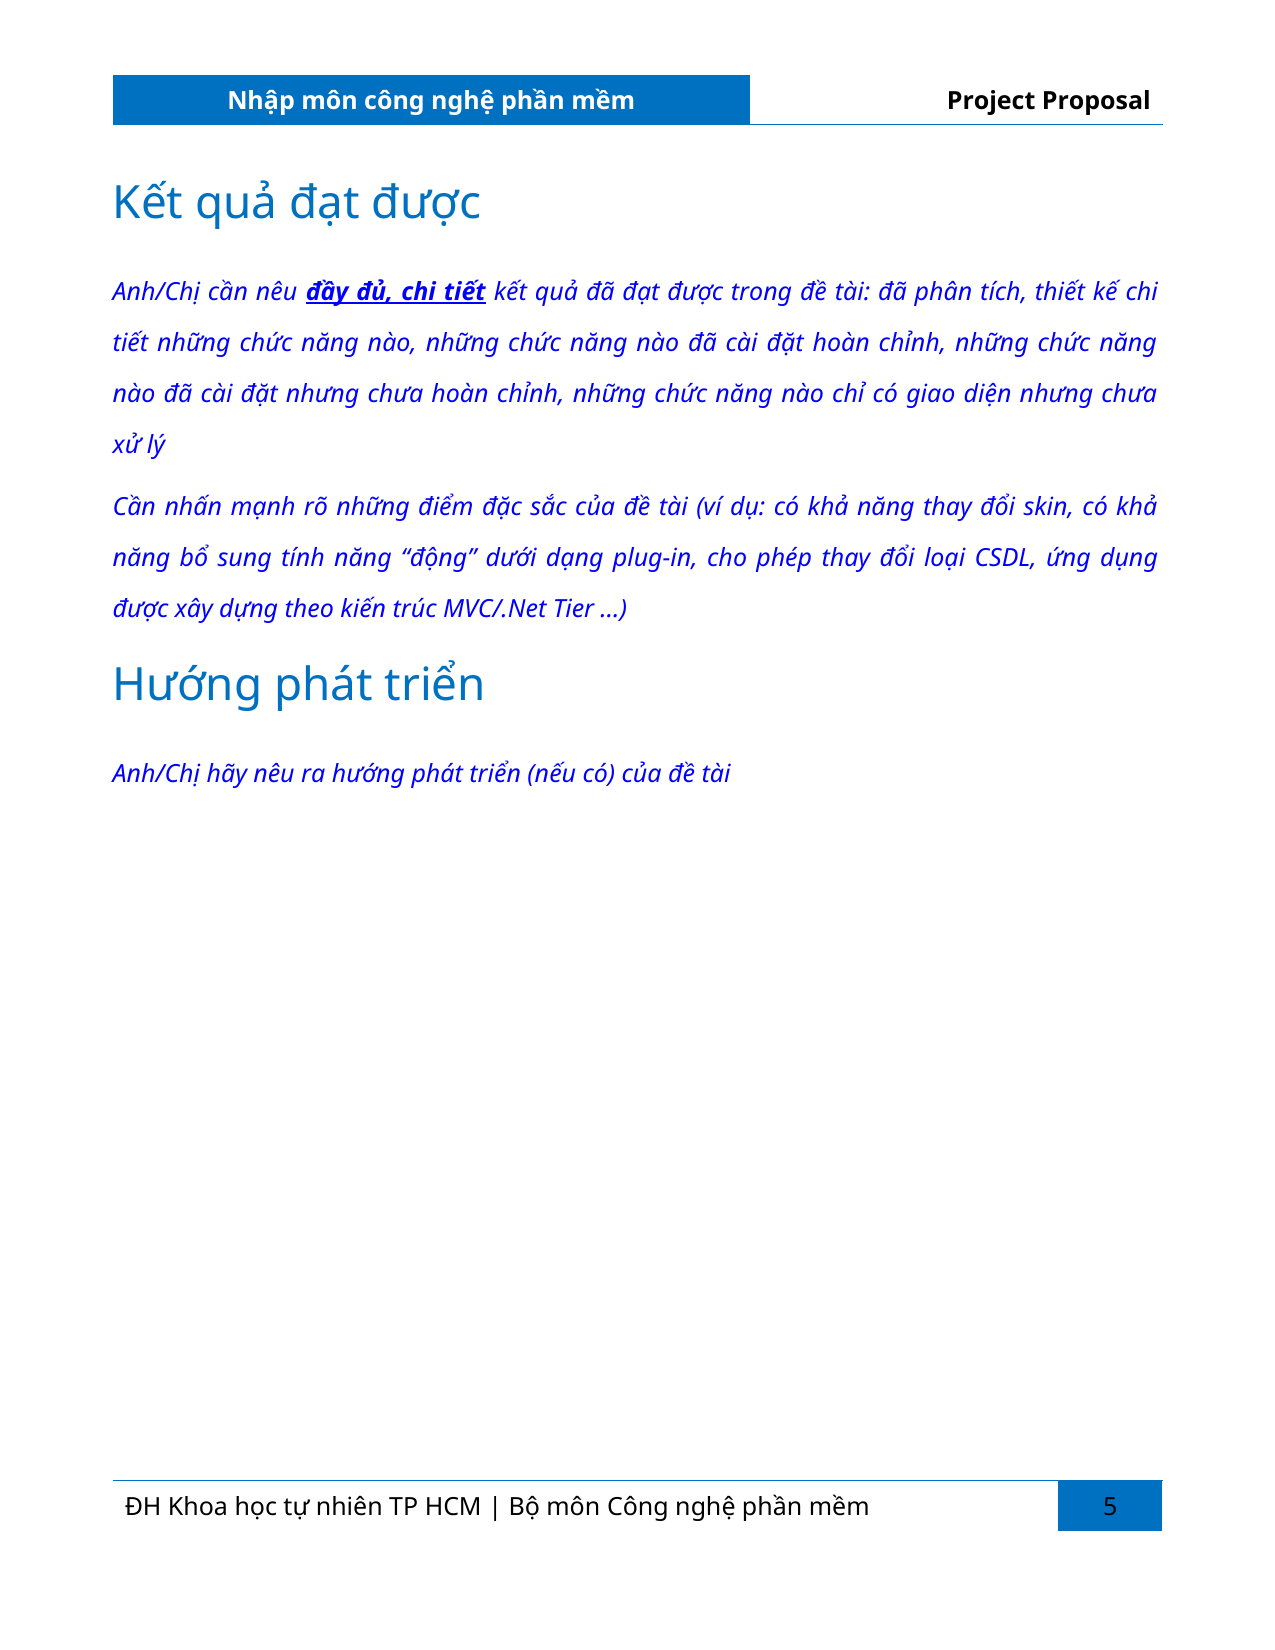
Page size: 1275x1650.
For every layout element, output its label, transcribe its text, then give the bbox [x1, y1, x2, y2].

text Anh/Chị cần nêu đầy đủ, chi tiết kết quả đã đạt được trong đề tài: đã phân tích, thiết kế chi tiết những chức năng nào, những chức năng nào đã cài đặt hoàn chỉnh, những chức năng nào đã cài đặt nhưng chưa hoàn chỉnh, những chức năng nào chỉ có giao diện nhưng chưa xử lý [112, 273, 1162, 461]
subtitle Hướng phát triển [112, 652, 1162, 714]
text Cần nhấn mạnh rõ những điểm đặc sắc của đề tài (ví dụ: có khả năng thay đổi skin, có khả năng bổ sung tính năng “động” dưới dạng plug-in, cho phép thay đổi loại CSDL, ứng dụng được xây dựng theo kiến trúc MVC/.Net Tier …) [112, 488, 1162, 624]
subtitle Kết quả đạt được [112, 169, 1162, 232]
text Anh/Chị hãy nêu ra hướng phát triển (nếu có) của đề tài [112, 756, 1162, 790]
